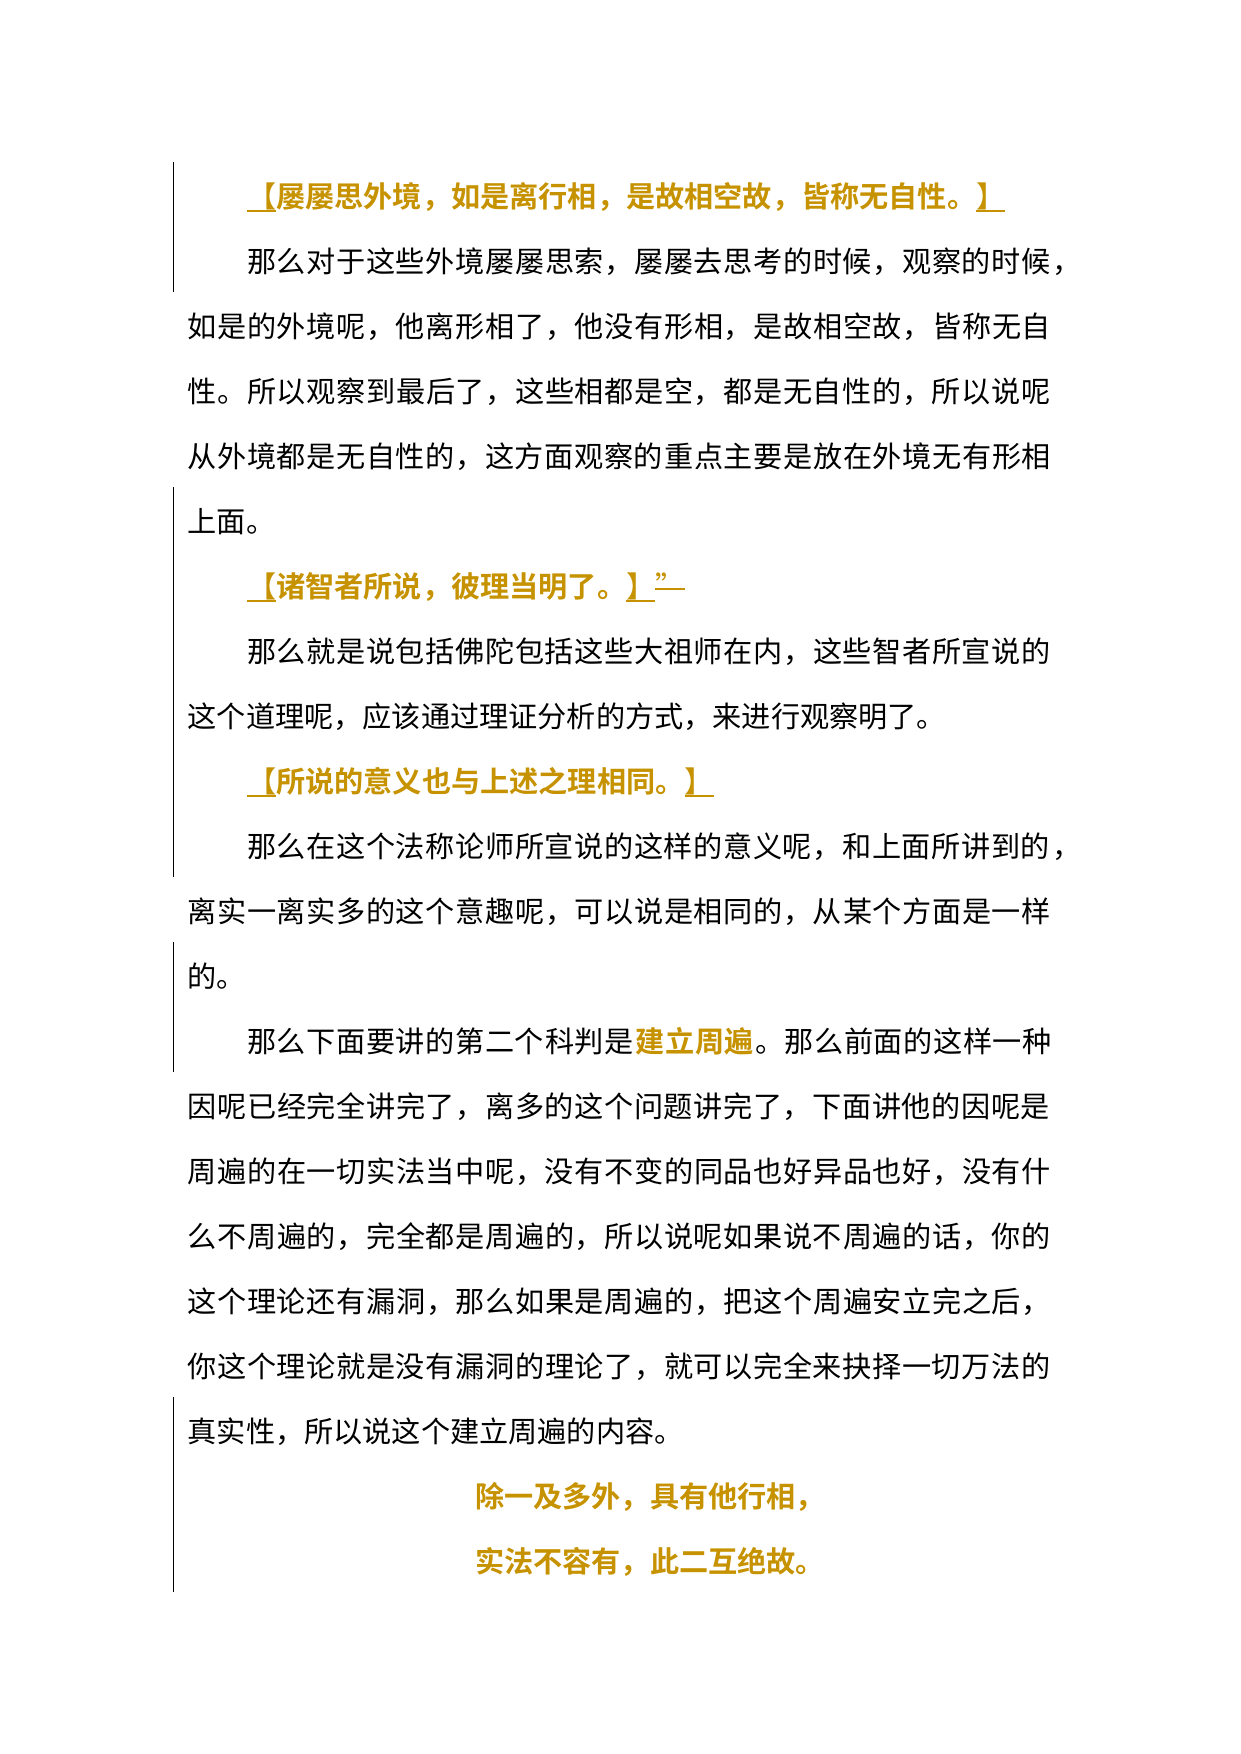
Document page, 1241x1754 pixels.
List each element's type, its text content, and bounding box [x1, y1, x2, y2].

text 诸智者所说，彼理当明了。 [187, 552, 1053, 617]
text 那么就是说包括佛陀包括这些大祖师在内，这些智者所宣说的这个道理呢，应该通过理证分析的方式，来进行观察明了。 [187, 617, 1053, 747]
text 除一及多外，具有他行相， [187, 1462, 1053, 1527]
text 所说的意义也与上述之理相同。 [187, 747, 1053, 812]
text 实法不容有，此二互绝故。 [187, 1527, 1053, 1592]
text 屡屡思外境，如是离行相，是故相空故，皆称无自性。 [187, 162, 1053, 227]
text 那么下面要讲的第二个科判是建立周遍。那么前面的这样一种因呢已经完全讲完了，离多的这个问题讲完了，下面讲他的因呢是周遍的在一切实法当中呢，没有不变的同品也好异品也好，没有什么不周遍的，完全都是周遍的，所以说呢如果说不周遍的话，你的这个理论还有漏洞，那么如果是周遍的，把这个周遍安立完之后，你这个理论就是没有漏洞的理论了，就可以完全来抉择一切万法的真实性，所以说这个建立周遍的内容。 [187, 1007, 1053, 1462]
text 那么对于这些外境屡屡思索，屡屡去思考的时候，观察的时候，如是的外境呢，他离形相了，他没有形相，是故相空故，皆称无自性。所以观察到最后了，这些相都是空，都是无自性的，所以说呢从外境都是无自性的，这方面观察的重点主要是放在外境无有形相上面。 [187, 227, 1053, 552]
text 那么在这个法称论师所宣说的这样的意义呢，和上面所讲到的，离实一离实多的这个意趣呢，可以说是相同的，从某个方面是一样的。 [187, 812, 1053, 1007]
